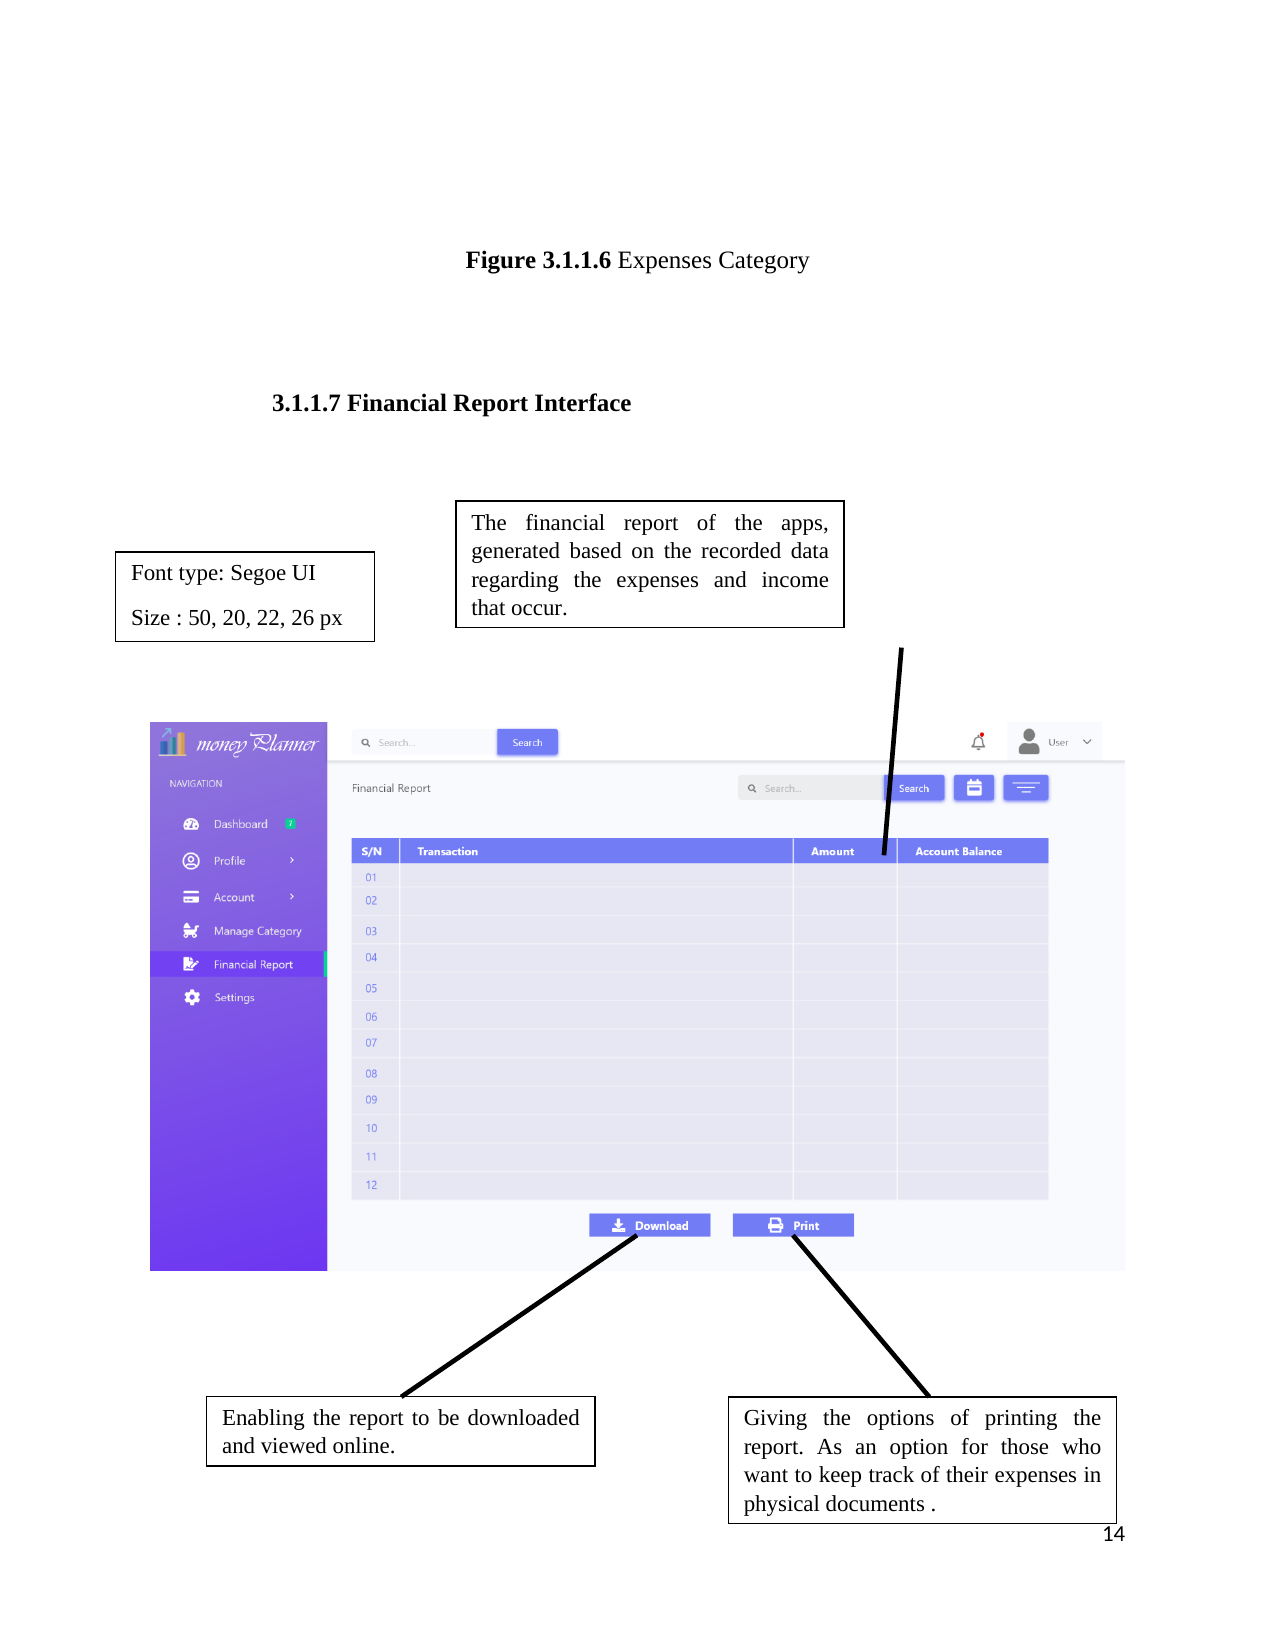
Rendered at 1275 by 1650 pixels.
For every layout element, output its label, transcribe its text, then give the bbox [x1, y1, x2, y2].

text Figure 3.1.1.6 Expenses Category [150, 245, 1125, 274]
picture [150, 722, 1125, 1271]
text 3.1.1.7 Financial Report Interface [225, 388, 1125, 417]
